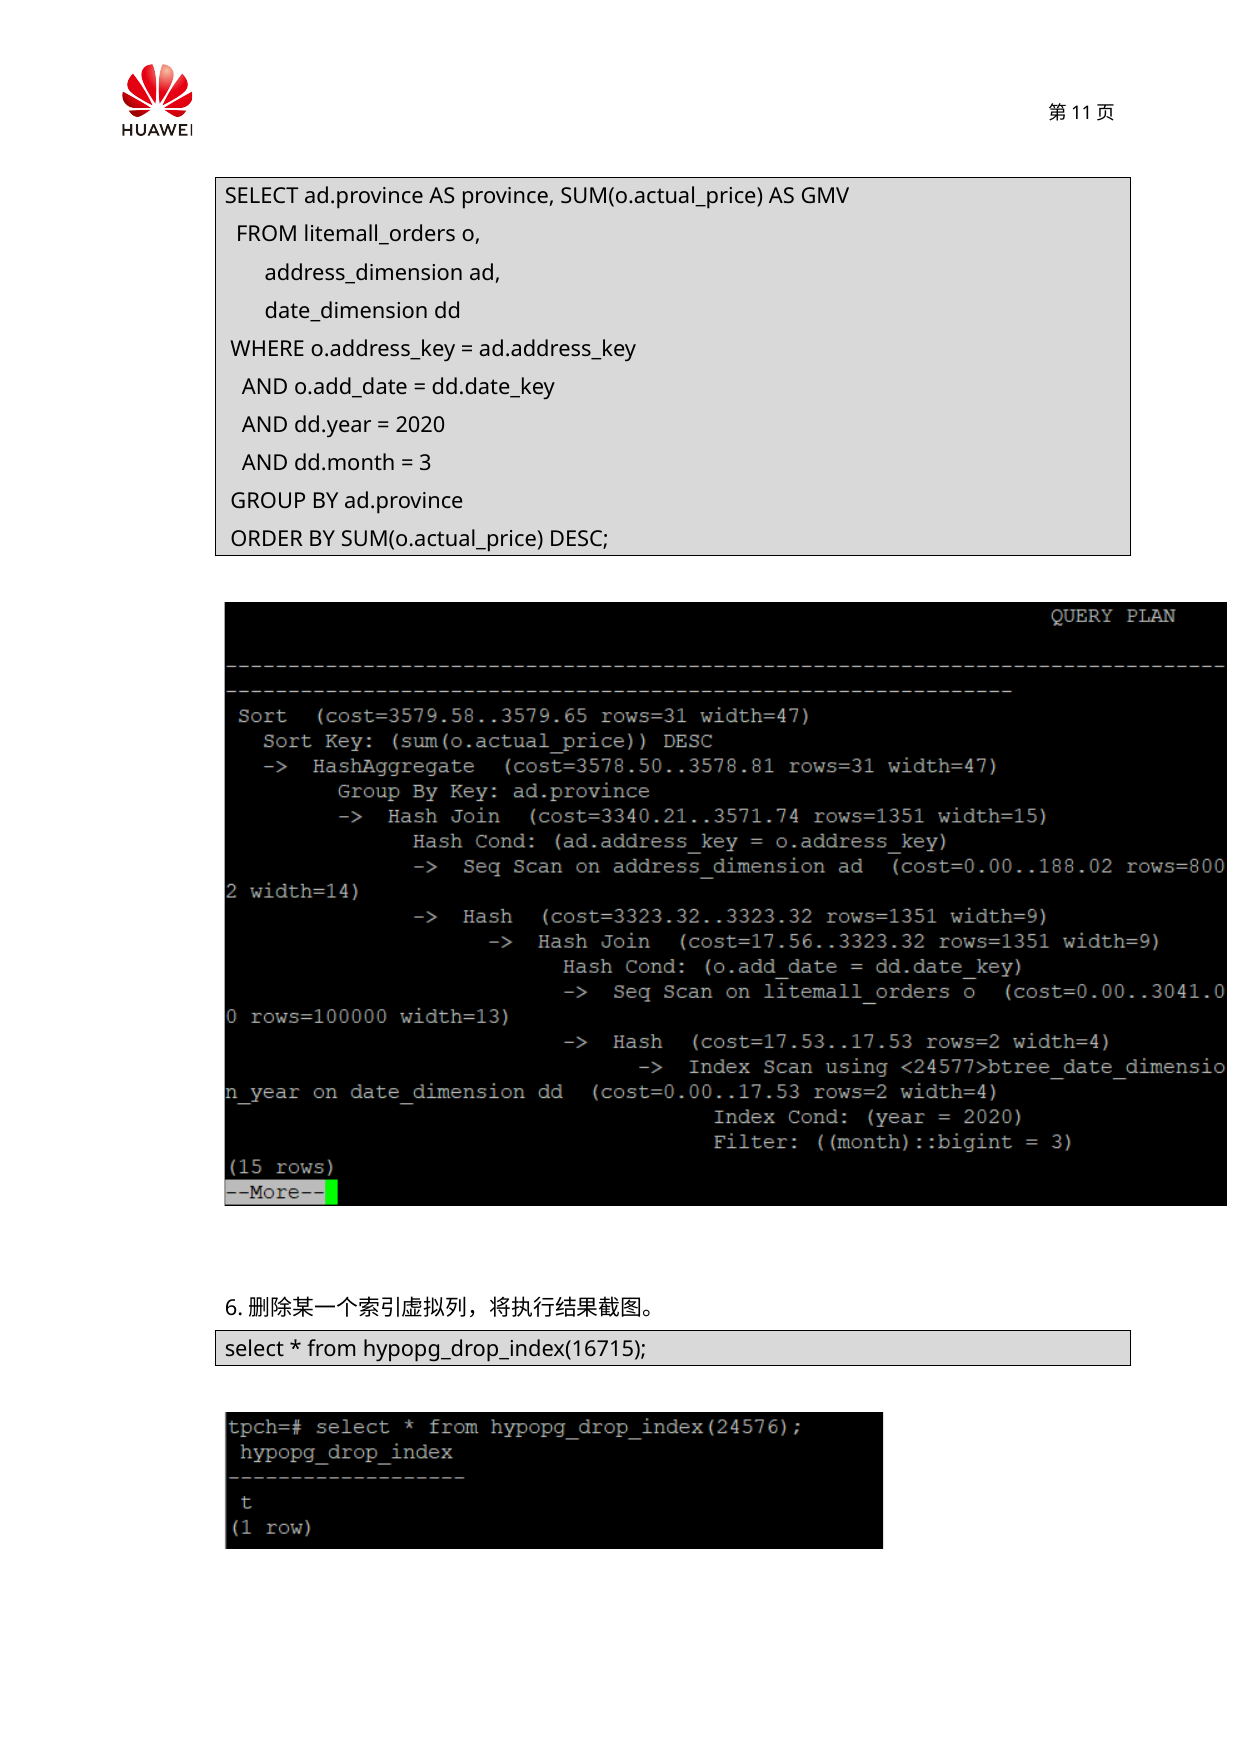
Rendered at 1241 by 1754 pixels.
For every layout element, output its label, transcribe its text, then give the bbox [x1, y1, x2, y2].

text address_dimension ad, [216, 253, 1130, 286]
text ORDER BY SUM(o.actual_price) DESC; [216, 520, 1130, 555]
text 6. 删除某一个索引虚拟列，将执行结果截图。 [224, 1290, 1122, 1322]
text FROM litemall_orders o, [216, 215, 1130, 248]
text select * from hypopg_drop_index(16715); [216, 1331, 1130, 1365]
picture [122, 64, 193, 136]
text AND dd.month = 3 [216, 444, 1130, 477]
text date_dimension dd [216, 292, 1130, 324]
text SELECT ad.province AS province, SUM(o.actual_price) AS GMV [216, 178, 1130, 210]
text AND o.add_date = dd.date_key [216, 368, 1130, 401]
text WHERE o.address_key = ad.address_key [216, 330, 1130, 363]
picture [224, 1412, 884, 1549]
picture [224, 602, 1227, 1206]
text AND dd.year = 2020 [216, 406, 1130, 439]
text GROUP BY ad.province [216, 482, 1130, 515]
